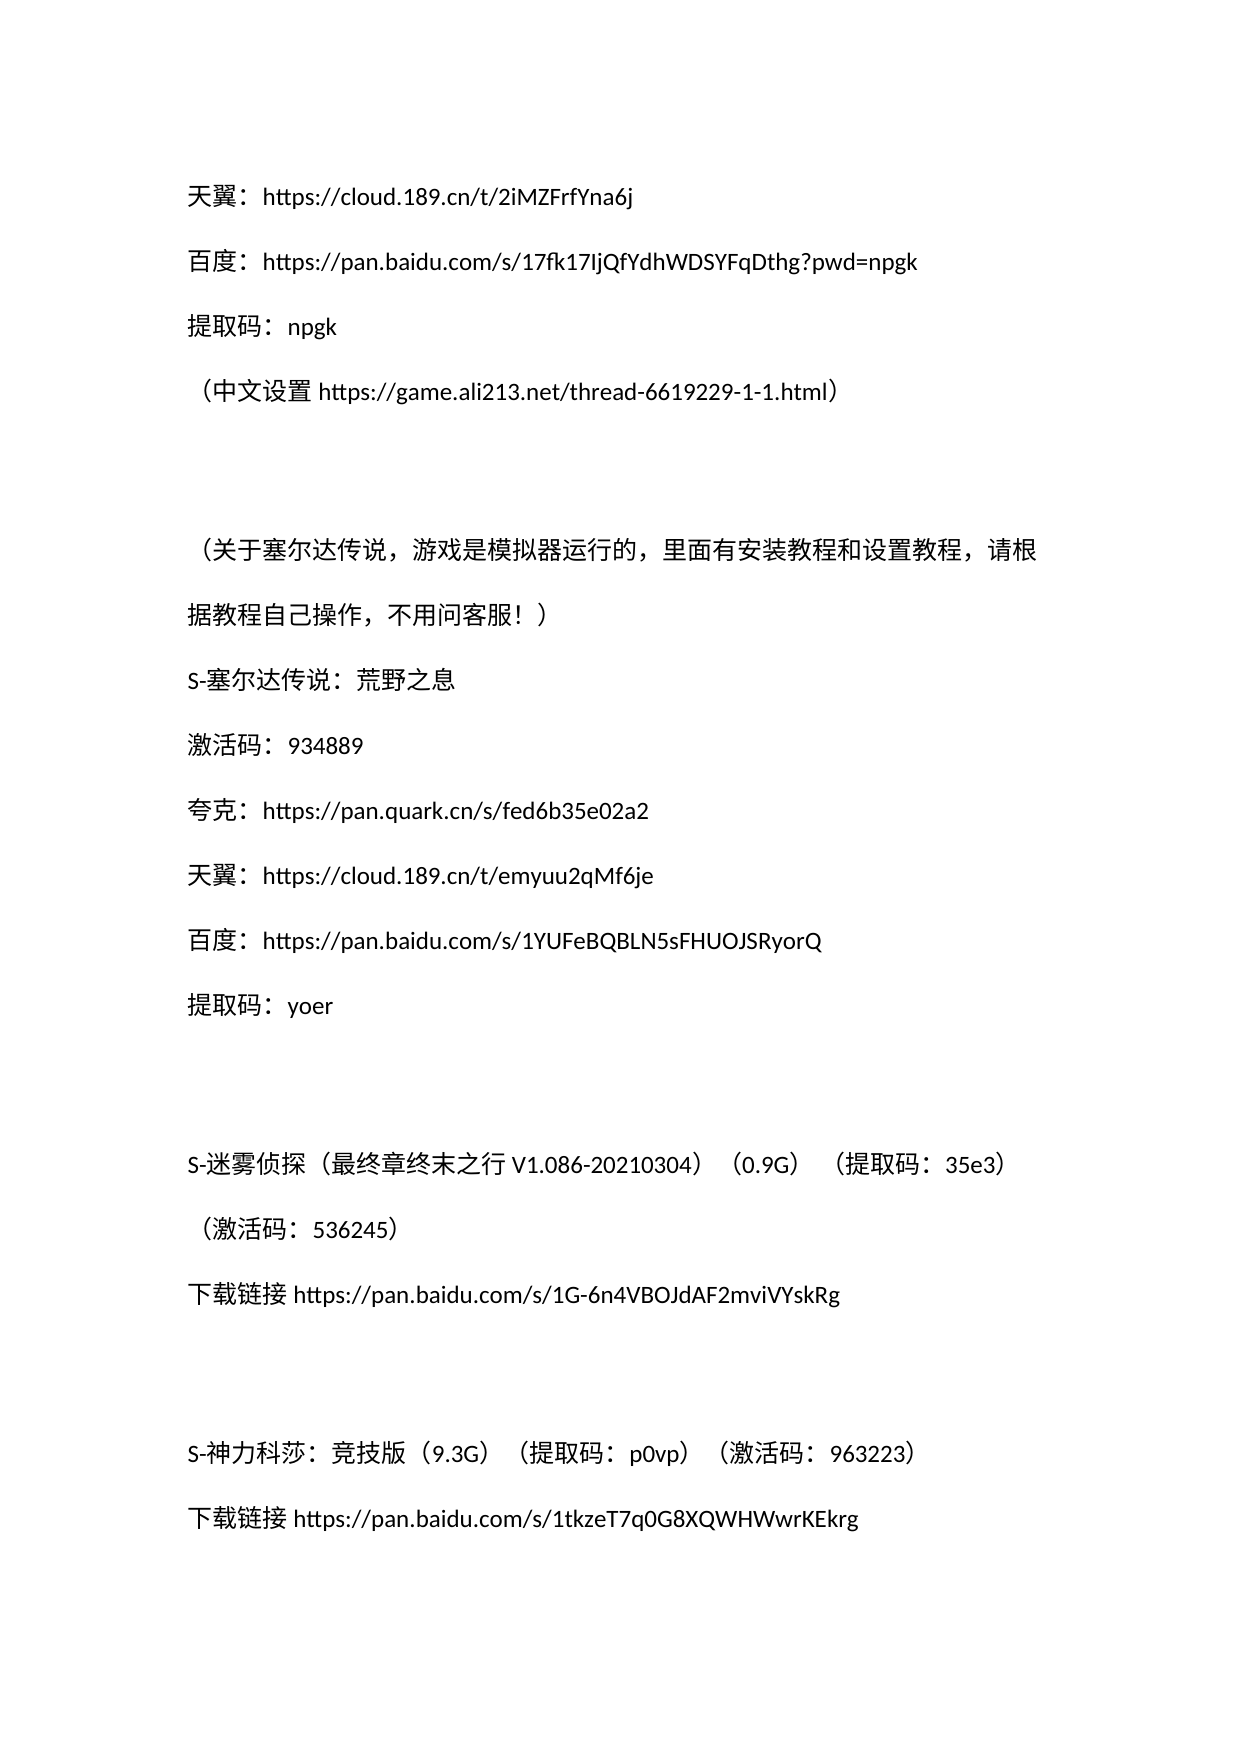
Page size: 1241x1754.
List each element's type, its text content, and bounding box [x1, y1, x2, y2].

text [187, 162, 1053, 422]
text S-神力科莎：竞技版（9.3G）（提取码：p0vp）（激活码：963223） 下载链接 https://pan.baidu.com/s/1tkzeT7q0G8XQWHWwrKEkrg [187, 1419, 1053, 1549]
text （关于塞尔达传说，游戏是模拟器运行的，里面有安装教程和设置教程，请根据教程自己操作，不用问客服！） S-塞尔达传说：荒野之息 激活码：934889 夸克：https://pan.quark.cn/s/fed6b35e02a2 天翼：https://cloud.189.cn/t/emyuu2qMf6je 百度：https://pan.baidu.com/s/1YUFeBQBLN5sFHUOJSRyorQ 提取码：yoer [187, 516, 1053, 1036]
text S-迷雾侦探（最终章终末之行V1.086-20210304）（0.9G） （提取码：35e3）（激活码：536245） 下载链接 https://pan.baidu.com/s/1G-6n4VBOJdAF2mviVYskRg [187, 1130, 1053, 1325]
